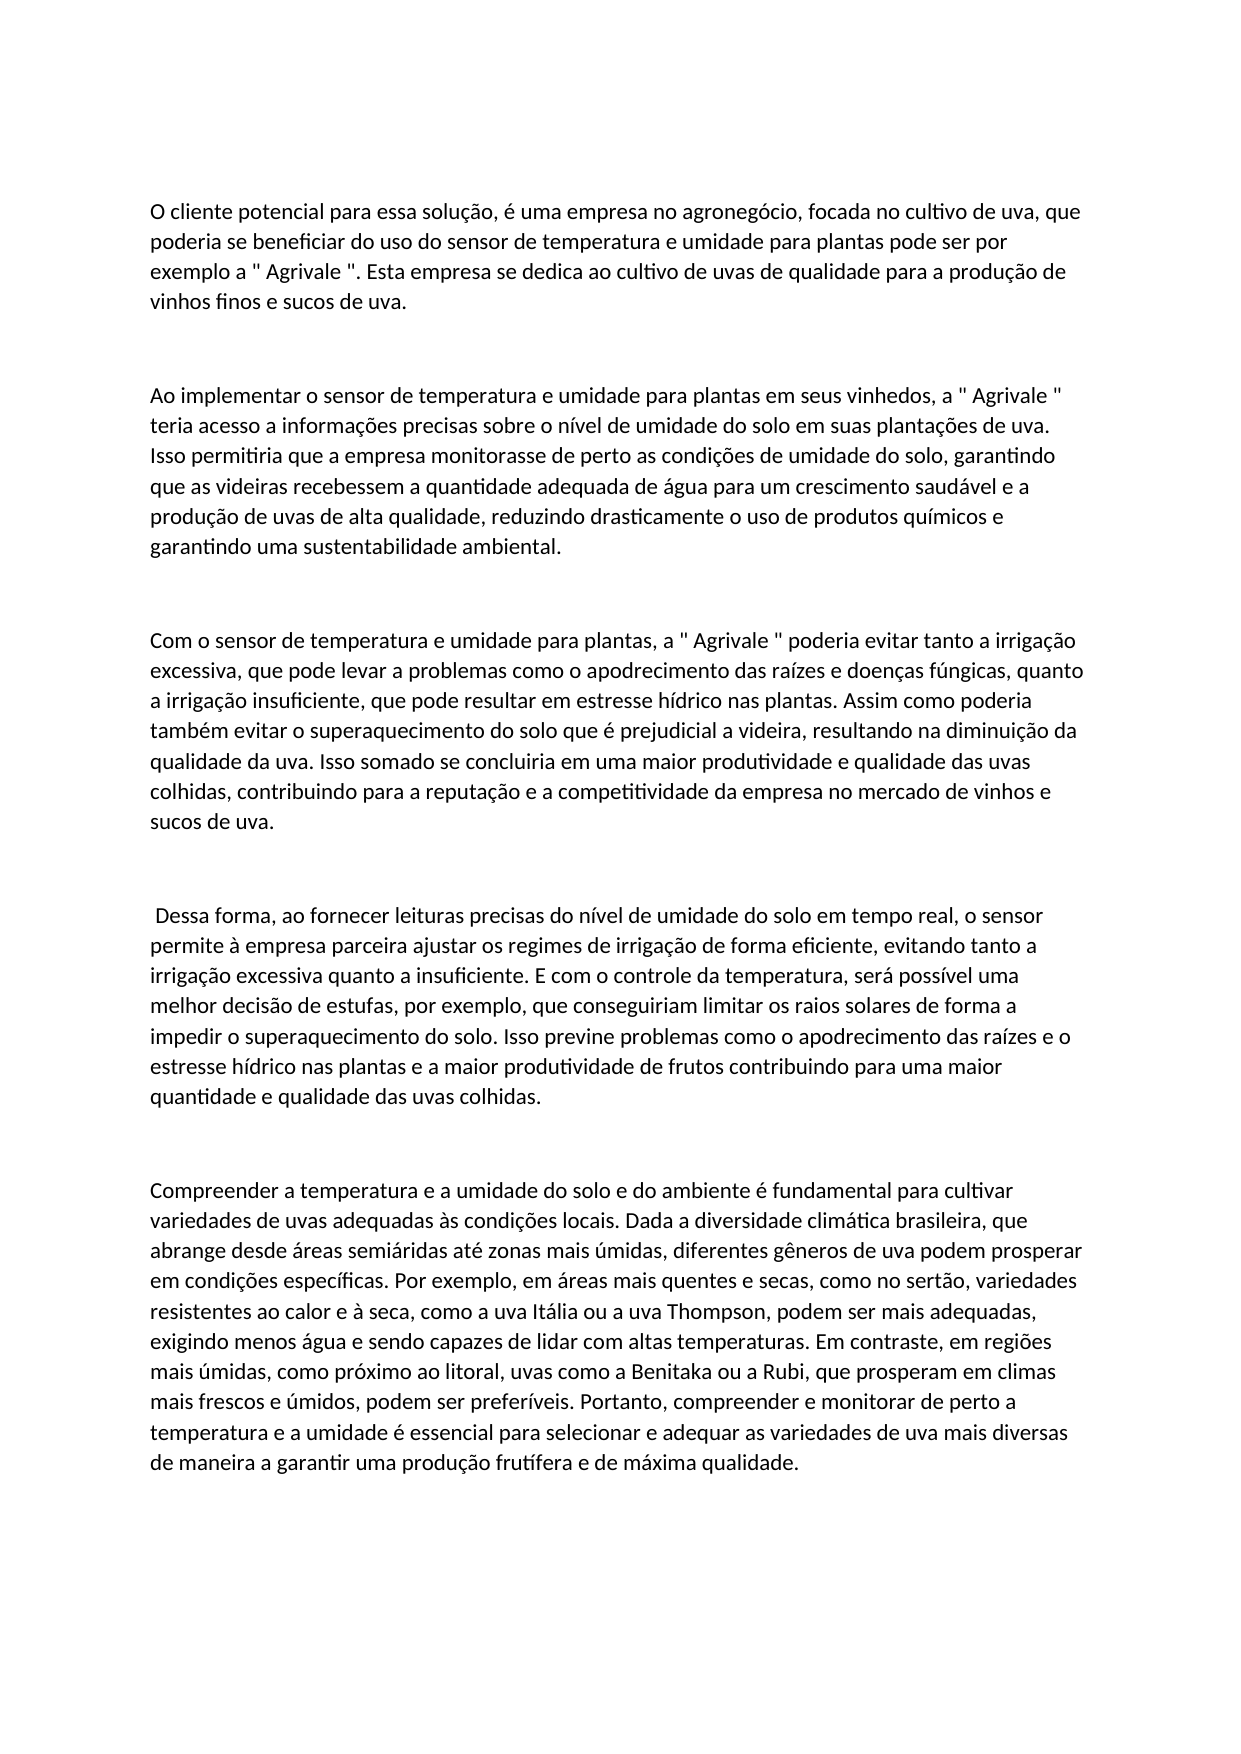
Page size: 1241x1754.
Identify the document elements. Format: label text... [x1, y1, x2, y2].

text Ao implementar o sensor de temperatura e umidade para plantas em seus vinhedos, a " Agrivale " teria acesso a informações precisas sobre o nível de umidade do solo em suas plantações de uva. Isso permitiria que a empresa monitorasse de perto as condições de umidade do solo, garantindo que as videiras recebessem a quantidade adequada de água para um crescimento saudável e a produção de uvas de alta qualidade, reduzindo drasticamente o uso de produtos químicos e garantindo uma sustentabilidade ambiental. [150, 381, 1090, 560]
text Compreender a temperatura e a umidade do solo e do ambiente é fundamental para cultivar variedades de uvas adequadas às condições locais. Dada a diversidade climática brasileira, que abrange desde áreas semiáridas até zonas mais úmidas, diferentes gêneros de uva podem prosperar em condições específicas. Por exemplo, em áreas mais quentes e secas, como no sertão, variedades resistentes ao calor e à seca, como a uva Itália ou a uva Thompson, podem ser mais adequadas, exigindo menos água e sendo capazes de lidar com altas temperaturas. Em contraste, em regiões mais úmidas, como próximo ao litoral, uvas como a Benitaka ou a Rubi, que prosperam em climas mais frescos e úmidos, podem ser preferíveis. Portanto, compreender e monitorar de perto a temperatura e a umidade é essencial para selecionar e adequar as variedades de uva mais diversas de maneira a garantir uma produção frutífera e de máxima qualidade. [150, 1176, 1090, 1476]
text Com o sensor de temperatura e umidade para plantas, a " Agrivale " poderia evitar tanto a irrigação excessiva, que pode levar a problemas como o apodrecimento das raízes e doenças fúngicas, quanto a irrigação insuficiente, que pode resultar em estresse hídrico nas plantas. Assim como poderia também evitar o superaquecimento do solo que é prejudicial a videira, resultando na diminuição da qualidade da uva. Isso somado se concluiria em uma maior produtividade e qualidade das uvas colhidas, contribuindo para a reputação e a competitividade da empresa no mercado de vinhos e sucos de uva. [150, 626, 1090, 835]
text Dessa forma, ao fornecer leituras precisas do nível de umidade do solo em tempo real, o sensor permite à empresa parceira ajustar os regimes de irrigação de forma eficiente, evitando tanto a irrigação excessiva quanto a insuficiente. E com o controle da temperatura, será possível uma melhor decisão de estufas, por exemplo, que conseguiriam limitar os raios solares de forma a impedir o superaquecimento do solo. Isso previne problemas como o apodrecimento das raízes e o estresse hídrico nas plantas e a maior produtividade de frutos contribuindo para uma maior quantidade e qualidade das uvas colhidas. [150, 901, 1090, 1110]
text O cliente potencial para essa solução, é uma empresa no agronegócio, focada no cultivo de uva, que poderia se beneficiar do uso do sensor de temperatura e umidade para plantas pode ser por exemplo a " Agrivale ". Esta empresa se dedica ao cultivo de uvas de qualidade para a produção de vinhos finos e sucos de uva. [150, 197, 1090, 316]
